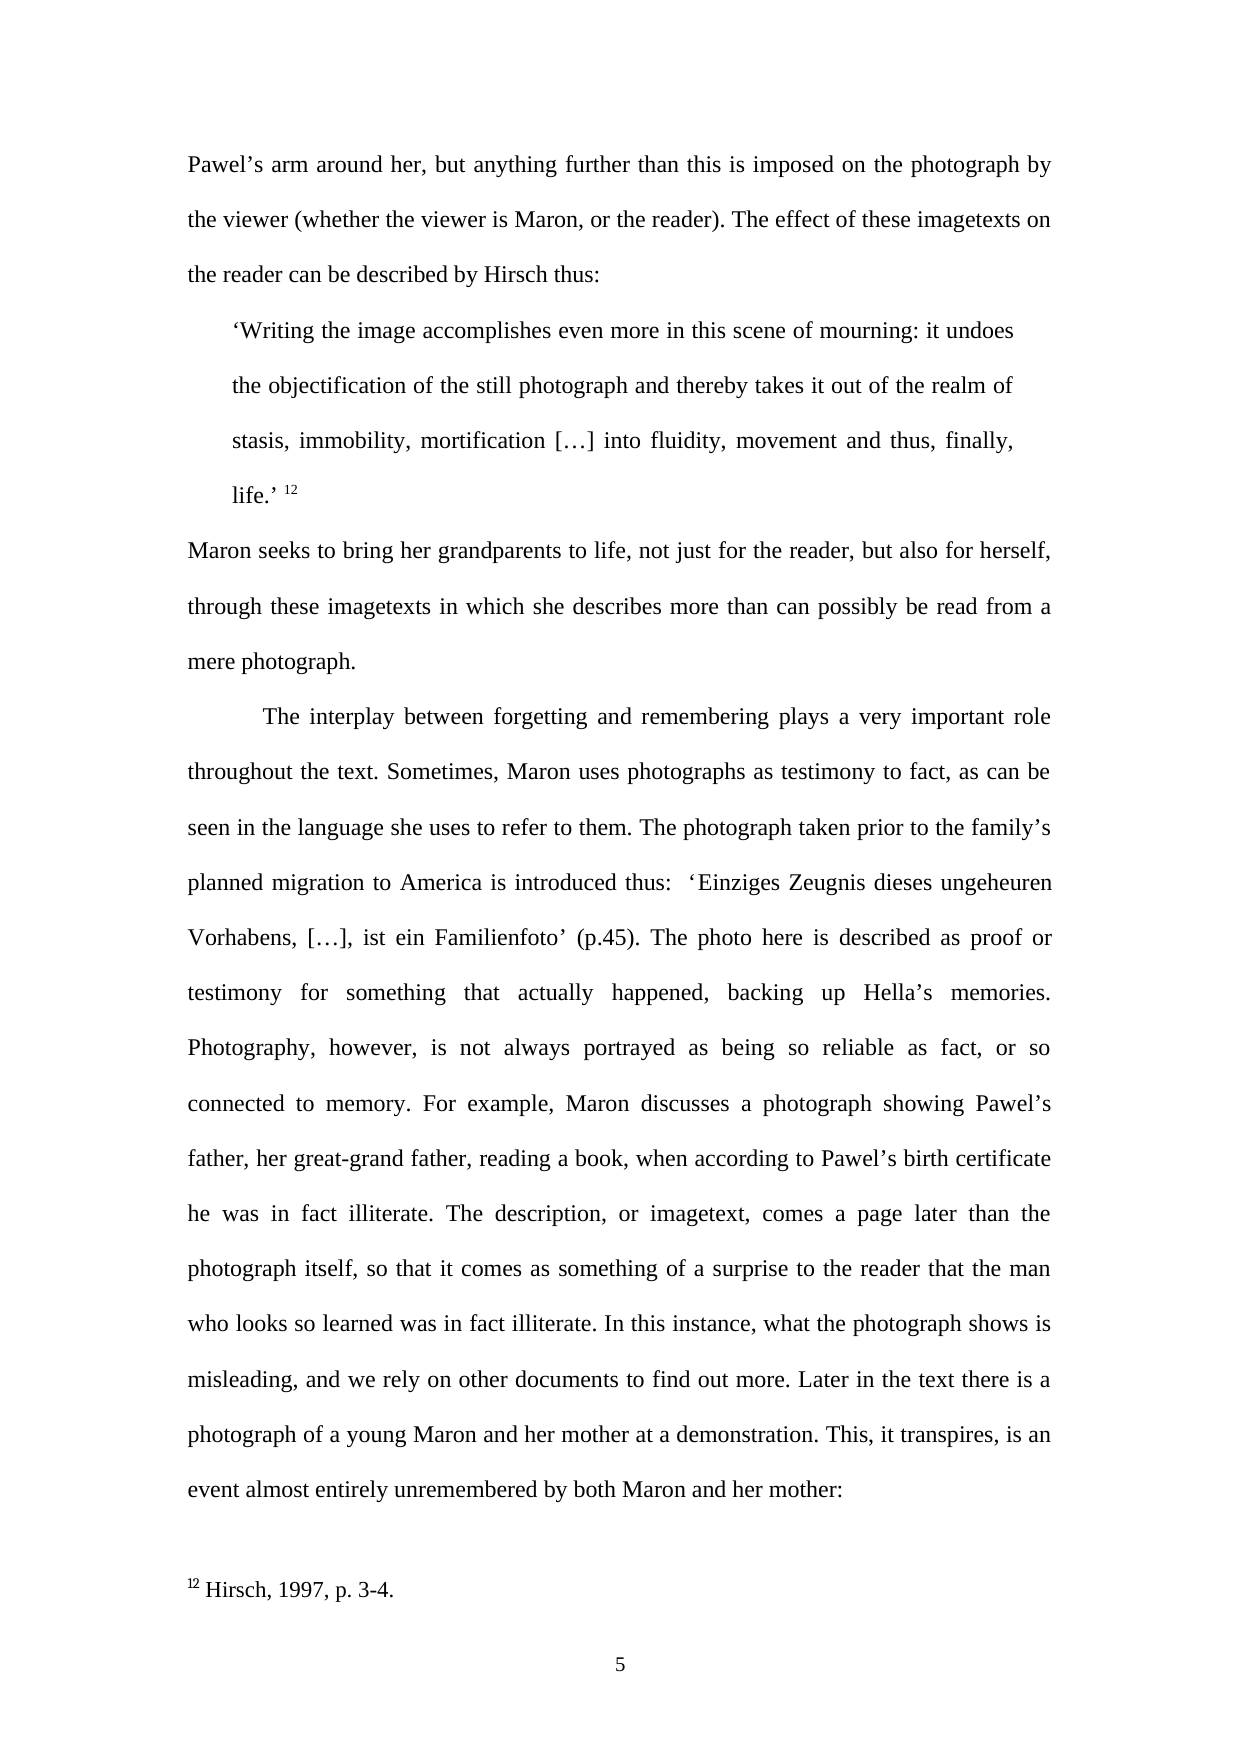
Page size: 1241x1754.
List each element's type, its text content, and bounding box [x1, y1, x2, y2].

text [187, 150, 1053, 288]
text Maron seeks to bring her grandparents to life, not just for the reader, but also for herself, through these imagetexts in which she describes more than can possibly be read from a mere photograph. [187, 536, 1053, 674]
text The interplay between forgetting and remembering plays a very important role throughout the text. Sometimes, Maron uses photographs as testimony to fact, as can be seen in the language she uses to refer to them. The photograph taken prior to the family’s planned migration to America is introduced thus: ‘Einziges Zeugnis dieses ungeheuren Vorhabens, […], ist ein Familienfoto’ (p.45). The photo here is described as proof or testimony for something that actually happened, backing up Hella’s memories. Photography, however, is not always portrayed as being so reliable as fact, or so connected to memory. For example, Maron discusses a photograph showing Pawel’s father, her great-grand father, reading a book, when according to Pawel’s birth certificate he was in fact illiterate. The description, or imagetext, comes a page later than the photograph itself, so that it comes as something of a surprise to the reader that the man who looks so learned was in fact illiterate. In this instance, what the photograph shows is misleading, and we rely on other documents to find out more. Later in the text there is a photograph of a young Maron and her mother at a demonstration. This, it transpires, is an event almost entirely unremembered by both Maron and her mother: [187, 702, 1053, 1503]
text ‘Writing the image accomplishes even more in this scene of mourning: it undoes the objectification of the still photograph and thereby takes it out of the realm of stasis, immobility, mortification […] into fluidity, movement and thus, finally, life.’ [232, 316, 1015, 509]
